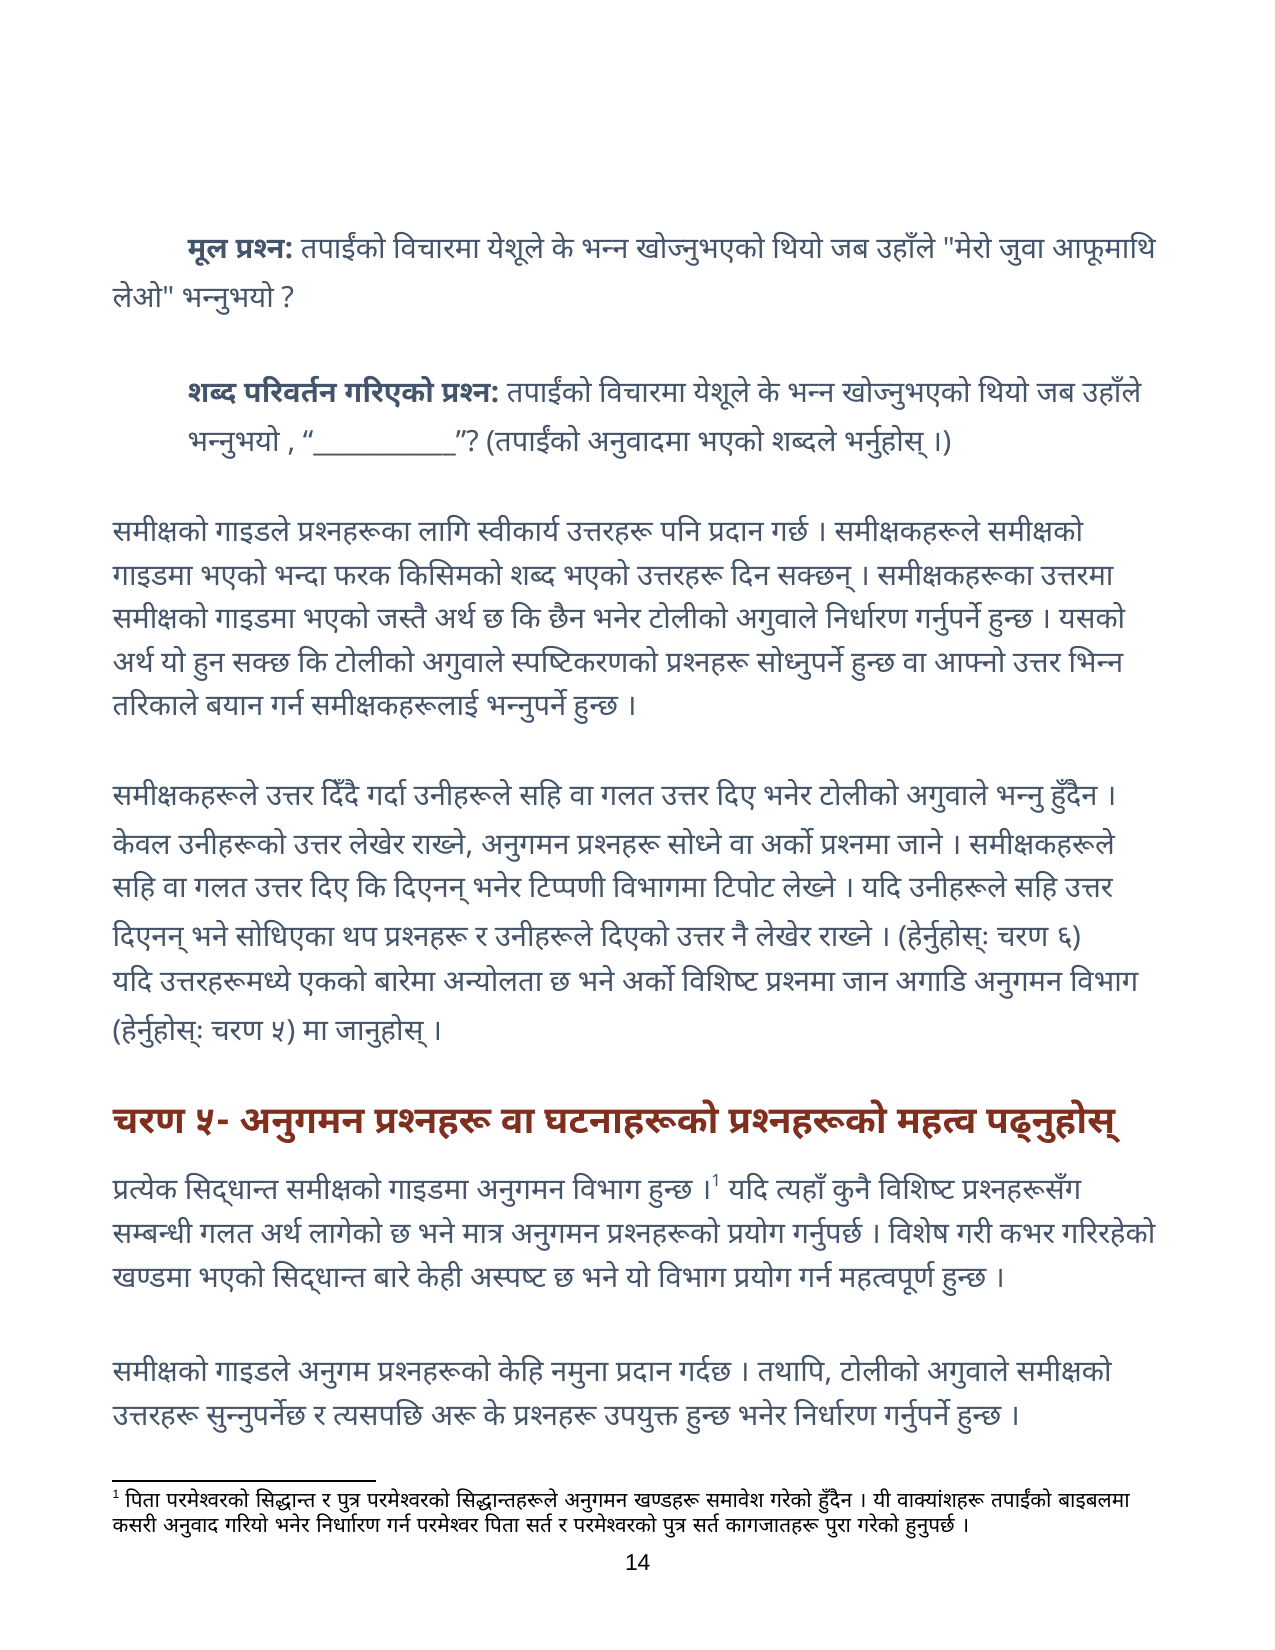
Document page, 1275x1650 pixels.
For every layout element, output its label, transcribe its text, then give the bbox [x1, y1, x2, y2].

text मूल प्रश्‍न: तपाईंको विचारमा येशूले के भन्‍न खोज्‍नुभएको थियो जब उहाँले "मेरो जुवा आफूमाथि लेओ" भन्‍नुभयो ? [112, 227, 1162, 319]
subtitle चरण ५- अनुगमन प्रश्‍नहरू वा घटनाहरूको प्रश्‍नहरूको महत्व पढ्‍नुहोस् [112, 1100, 1162, 1149]
text समीक्षको गाइडले अनुगम प्रश्‍नहरूको केहि नमुना प्रदान गर्दछ । तथापि, टोलीको अगुवाले समीक्षको उत्तरहरू सुन्‍नुपर्नेछ र त्यसपछि अरू के प्रश्‍नहरू उपयुक्त हुन्छ भनेर निर्धारण गर्नुपर्ने हुन्‍छ । [112, 1350, 1162, 1437]
text शब्द परिवर्तन गरिएको प्रश्‍न: तपाईंको विचारमा येशूले के भन्‍न खोज्‍नुभएको थियो जब उहाँले भन्नुभयो , “___________”? (तपाईंको अनुवादमा भएको शब्दले भर्नुहोस् ।) [187, 371, 1162, 463]
text समीक्षको गाइडले प्रश्‍‍नहरूका लागि स्वीकार्य उत्तरहरू पनि प्रदान गर्छ । समीक्षकहरूले समीक्षको गाइडमा भएको भन्दा फरक किसिमको शब्द भएको उत्तरहरू दिन सक्छन् । समीक्षकहरूका उत्तरमा समीक्षको गाइडमा भएको जस्तै अर्थ छ कि छैन भनेर टोलीको अगुवाले निर्धारण गर्नुपर्ने हुन्छ । यसको अर्थ यो हुन सक्छ कि टोलीको अगुवाले स्पष्टिकरणको प्रश्‍नहरू सोध्‍नुपर्ने हुन्छ वा आफ्नो उत्तर भिन्‍न तरिकाले बयान गर्न समीक्षकहरूलाई भन्‍नुपर्ने हुन्छ । [112, 515, 1162, 728]
text यदि उत्तरहरूमध्ये एकको बारेमा अन्योलता छ भने अर्को विशिष्ट प्रश्‍नमा जान अगाडि अनुगमन विभाग (हेर्नुहोस्ः चरण ५) मा जानुहोस् । [112, 965, 1162, 1052]
text समीक्षकहरूले उत्तर दिँदै गर्दा उनीहरूले सहि वा गलत उत्तर दिए भनेर टोलीको अगुवाले भन्‍नु हुँदैन । केवल उनीहरूको उत्तर लेखेर राख्‍ने, अनुगमन प्रश्‍नहरू सोध्‍ने वा अर्को प्रश्‍नमा जाने । समीक्षकहरूले सहि वा गलत उत्तर दिए कि दिएनन् भनेर टिप्पणी विभागमा टिपोट लेख्‍ने । यदि उनीहरूले सहि उत्तर दिएनन् भने सोधिएका थप प्रश्‍नहरू र उनीहरूले दिएको उत्तर नै लेखेर राख्‍ने । (हेर्नुहोस्ः चरण ६) [112, 779, 1162, 958]
text प्रत्येक सिद्धान्त समीक्षको गाइडमा अनुगमन विभाग हुन्छ । यदि त्यहाँ कुनै विशिष्ट प्रश्‍नहरूसँग सम्बन्धी गलत अर्थ लागेको छ भने मात्र अनुगमन प्रश्‍नहरूको प्रयोग गर्नुपर्छ । विशेष गरी कभर गरिरहेको खण्डमा भएको सिद्धान्त बारे केही अस्पष्ट छ भने यो विभाग प्रयोग गर्न महत्वपूर्ण हुन्छ । [112, 1168, 1162, 1299]
